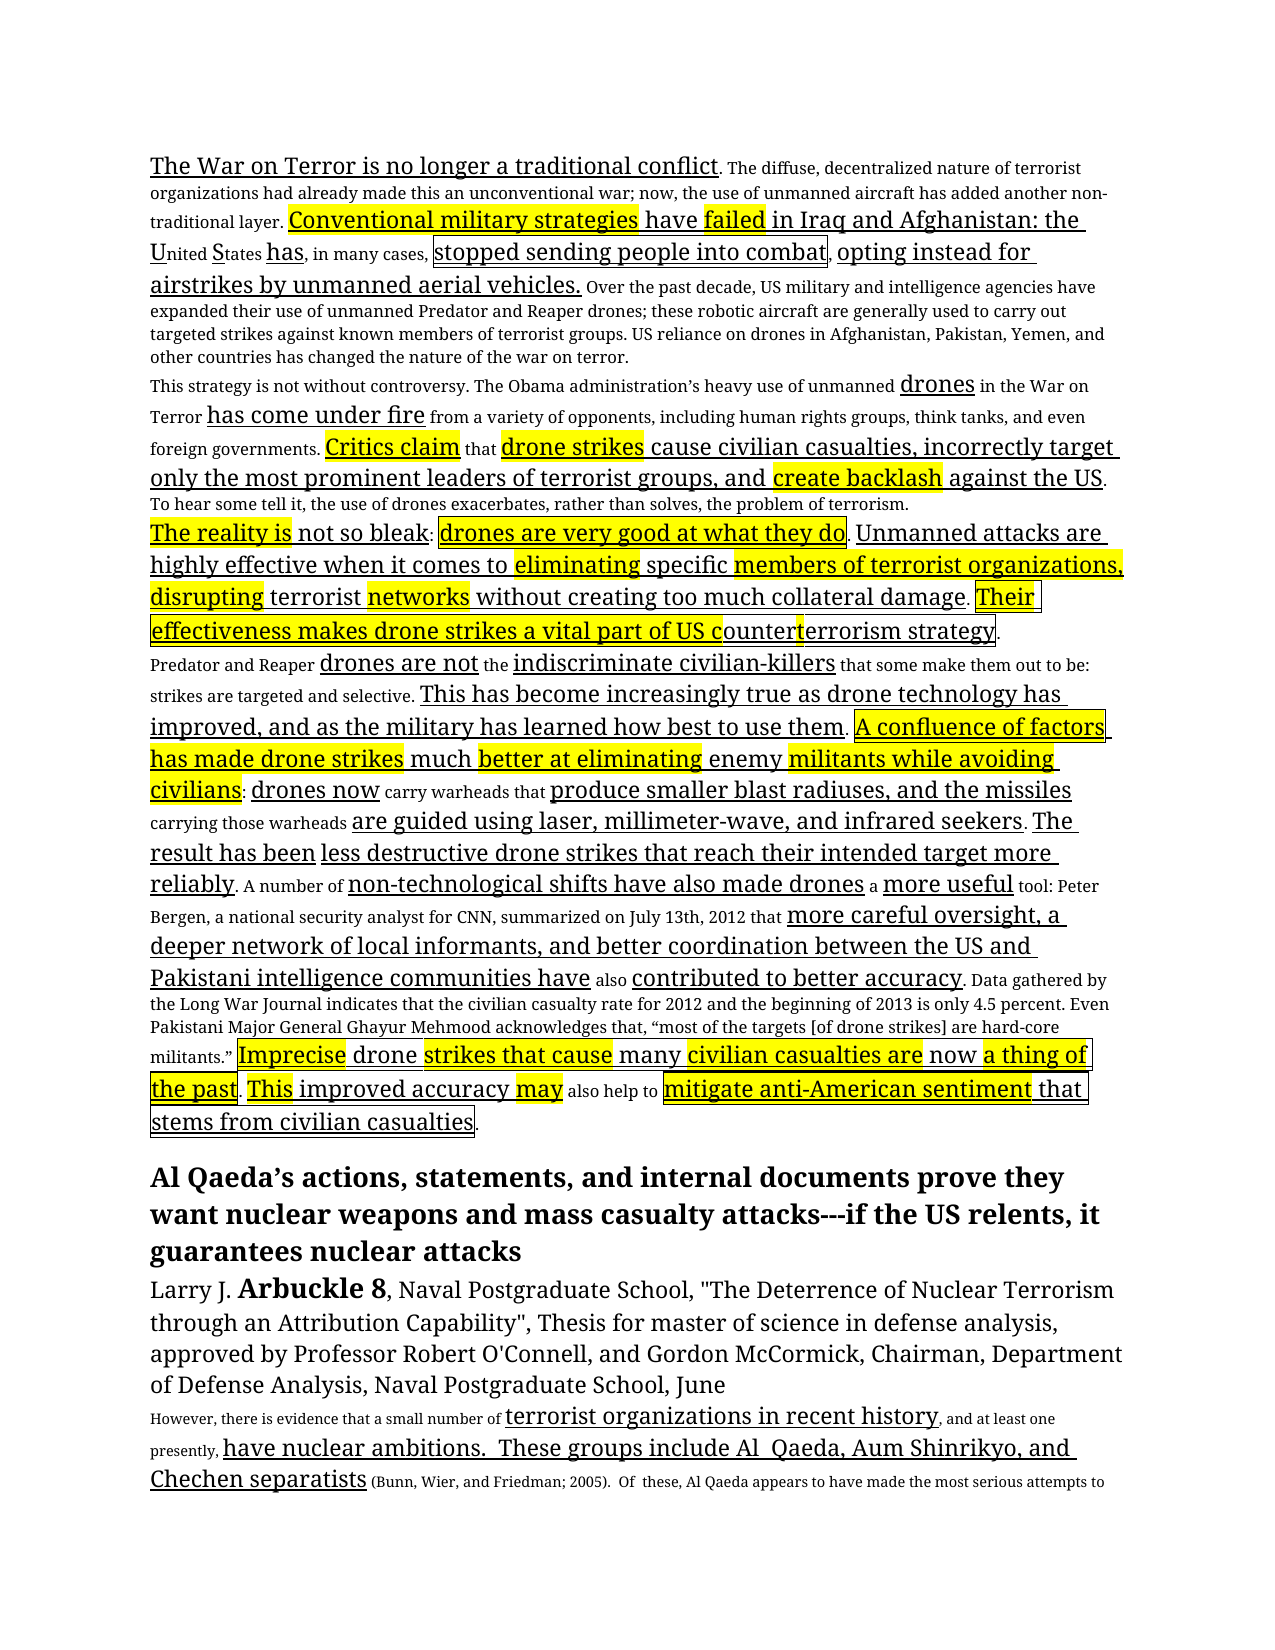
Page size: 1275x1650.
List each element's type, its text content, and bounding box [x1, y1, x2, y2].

text The reality is not so bleak: drones are very good at what they do. Unmanned attacks are highly effective when it comes to eliminating specific members of terrorist organizations, disrupting terrorist networks without creating too much collateral damage. Their effectiveness makes drone strikes a vital part of US counterterrorism strategy. [847, 516, 1125, 647]
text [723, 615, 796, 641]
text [150, 1400, 1125, 1494]
text Predator and Reaper drones are not the indiscriminate civilian-killers that some make them out to be: strikes are targeted and selective. This has become increasingly true as drone technology has improved, and as the military has learned how best to use them. A confluence of factors has made drone strikes much better at eliminating enemy militants while avoiding civilians: drones now carry warheads that produce smaller blast radiuses, and the missiles carrying those warheads are guided using laser, millimeter-wave, and infrared seekers. The result has been less destructive drone strikes that reach their intended target more reliably. A number of non-technological shifts have also made drones a more useful tool: Peter Bergen, a national security analyst for CNN, summarized on July 13th, 2012 that more careful oversight, a deeper network of local informants, and better coordination between the US and Pakistani intelligence communities have also contributed to better accuracy. Data gathered by the Long War Journal indicates that the civilian casualty rate for 2012 and the beginning of 2013 is only 4.5 percent. Even Pakistani Major General Ghayur Mehmood acknowledges that, “most of the targets [of drone strikes] are hard-core militants.” Imprecise drone strikes that cause many civilian casualties are now a thing of the past. This improved accuracy may also help to mitigate anti-American sentiment that stems from civilian casualties. [150, 647, 1125, 1138]
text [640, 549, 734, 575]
text Larry J. Arbuckle 8, Naval Postgraduate School, "The Deterrence of Nuclear Terrorism through an Attribution Capability", Thesis for master of science in defense analysis, approved by Professor Robert O'Connell, and Gordon McCormick, Chairman, Department of Defense Analysis, Naval Postgraduate School, June [150, 1269, 1125, 1400]
text The reality is not so bleak: drones are very good at what they do. Unmanned attacks are highly effective when it comes to eliminating specific members of terrorist organizations, disrupting terrorist networks without creating too much collateral damage. Their effectiveness makes drone strikes a vital part of US counterterrorism strategy. [150, 516, 514, 575]
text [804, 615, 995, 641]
text The War on Terror is no longer a traditional conflict. The diffuse, decentralized nature of terrorist organizations had already made this an unconventional war; now, the use of unmanned aircraft has added another non-traditional layer. Conventional military strategies have failed in Iraq and Afghanistan: the United States has, in many cases, stopped sending people into combat, opting instead for airstrikes by unmanned aerial vehicles. Over the past decade, US military and intelligence agencies have expanded their use of unmanned Predator and Reaper drones; these robotic aircraft are generally used to carry out targeted strikes against known members of terrorist groups. US reliance on drones in Afghanistan, Pakistan, Yemen, and other countries has changed the nature of the war on terror. [150, 150, 1125, 368]
text Al Qaeda’s actions, statements, and internal documents prove they want nuclear weapons and mass casualty attacks---if the US relents, it guarantees nuclear attacks [150, 1159, 1125, 1269]
text The reality is not so bleak: drones are very good at what they do. Unmanned attacks are highly effective when it comes to eliminating specific members of terrorist organizations, disrupting terrorist networks without creating too much collateral damage. Their effectiveness makes drone strikes a vital part of US counterterrorism strategy. [150, 577, 975, 614]
text This strategy is not without controversy. The Obama administration’s heavy use of unmanned drones in the War on Terror has come under fire from a variety of opponents, including human rights groups, think tanks, and even foreign governments. Critics claim that drone strikes cause civilian casualties, incorrectly target only the most prominent leaders of terrorist groups, and create backlash against the US. To hear some tell it, the use of drones exacerbates, rather than solves, the problem of terrorism. [150, 368, 1125, 516]
